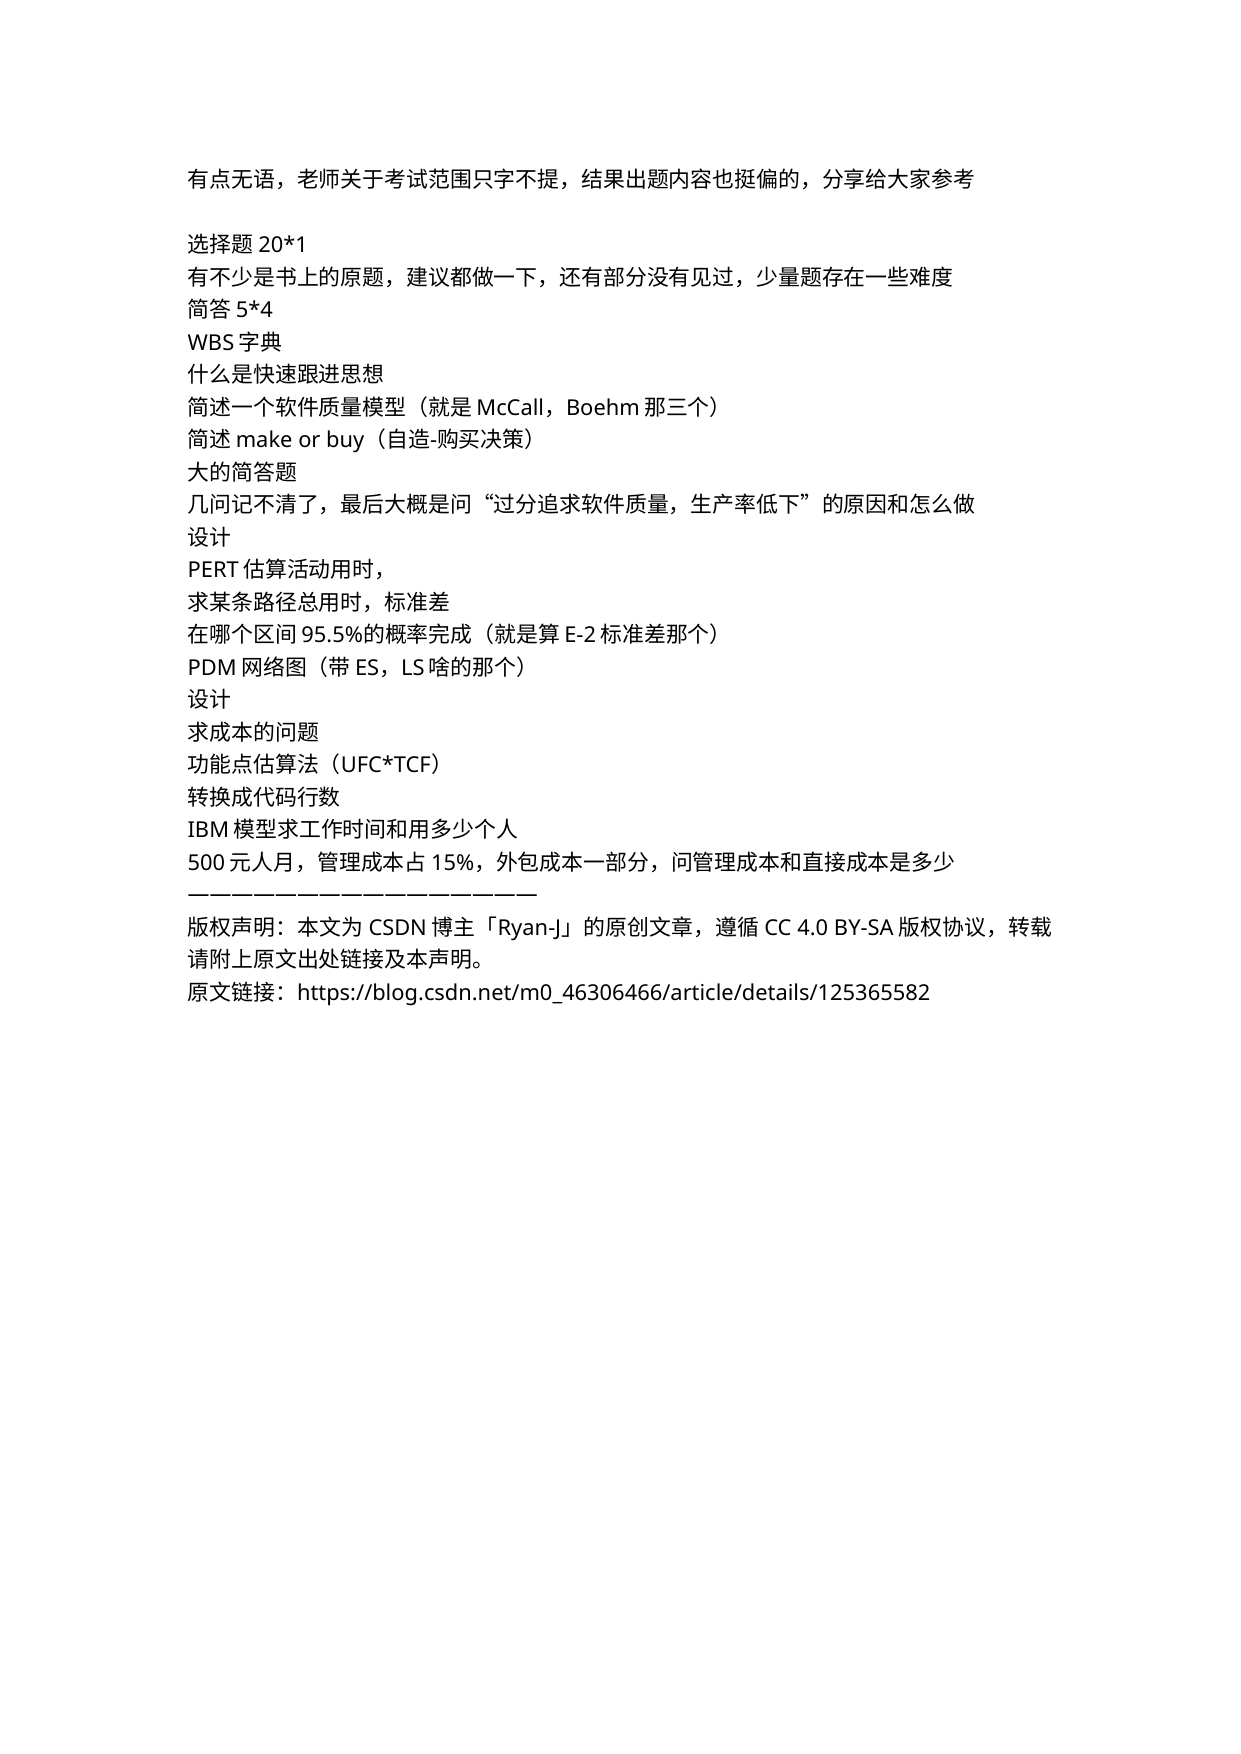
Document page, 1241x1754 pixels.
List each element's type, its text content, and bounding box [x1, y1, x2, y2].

text 求成本的问题 [187, 714, 1053, 747]
text 有点无语，老师关于考试范围只字不提，结果出题内容也挺偏的，分享给大家参考 [187, 162, 1053, 194]
text 几问记不清了，最后大概是问“过分追求软件质量，生产率低下”的原因和怎么做 [187, 487, 1053, 519]
text 500元人月，管理成本占15%，外包成本一部分，问管理成本和直接成本是多少 [187, 844, 1053, 877]
text 有不少是书上的原题，建议都做一下，还有部分没有见过，少量题存在一些难度 [187, 259, 1053, 292]
text PDM网络图（带ES，LS啥的那个） [187, 649, 1053, 682]
text 原文链接：https://blog.csdn.net/m0_46306466/article/details/125365582 [187, 974, 1053, 1007]
text 版权声明：本文为CSDN博主「Ryan-J」的原创文章，遵循CC 4.0 BY-SA版权协议，转载请附上原文出处链接及本声明。 [187, 909, 1053, 974]
text 功能点估算法（UFC*TCF） [187, 747, 1053, 779]
text 设计 [187, 519, 1053, 552]
text 什么是快速跟进思想 [187, 357, 1053, 389]
text 简述make or buy（自造-购买决策） [187, 422, 1053, 454]
text PERT估算活动用时， [187, 552, 1053, 584]
text 选择题 20*1 [187, 227, 1053, 259]
text 在哪个区间95.5%的概率完成（就是算E-2标准差那个） [187, 617, 1053, 649]
text 设计 [187, 682, 1053, 714]
text IBM模型求工作时间和用多少个人 [187, 812, 1053, 844]
text ———————————————— [187, 877, 1053, 909]
text 简答5*4 [187, 292, 1053, 324]
text 大的简答题 [187, 454, 1053, 487]
text 求某条路径总用时，标准差 [187, 584, 1053, 617]
text 简述一个软件质量模型（就是McCall，Boehm那三个） [187, 389, 1053, 422]
text 转换成代码行数 [187, 779, 1053, 812]
text WBS字典 [187, 324, 1053, 357]
